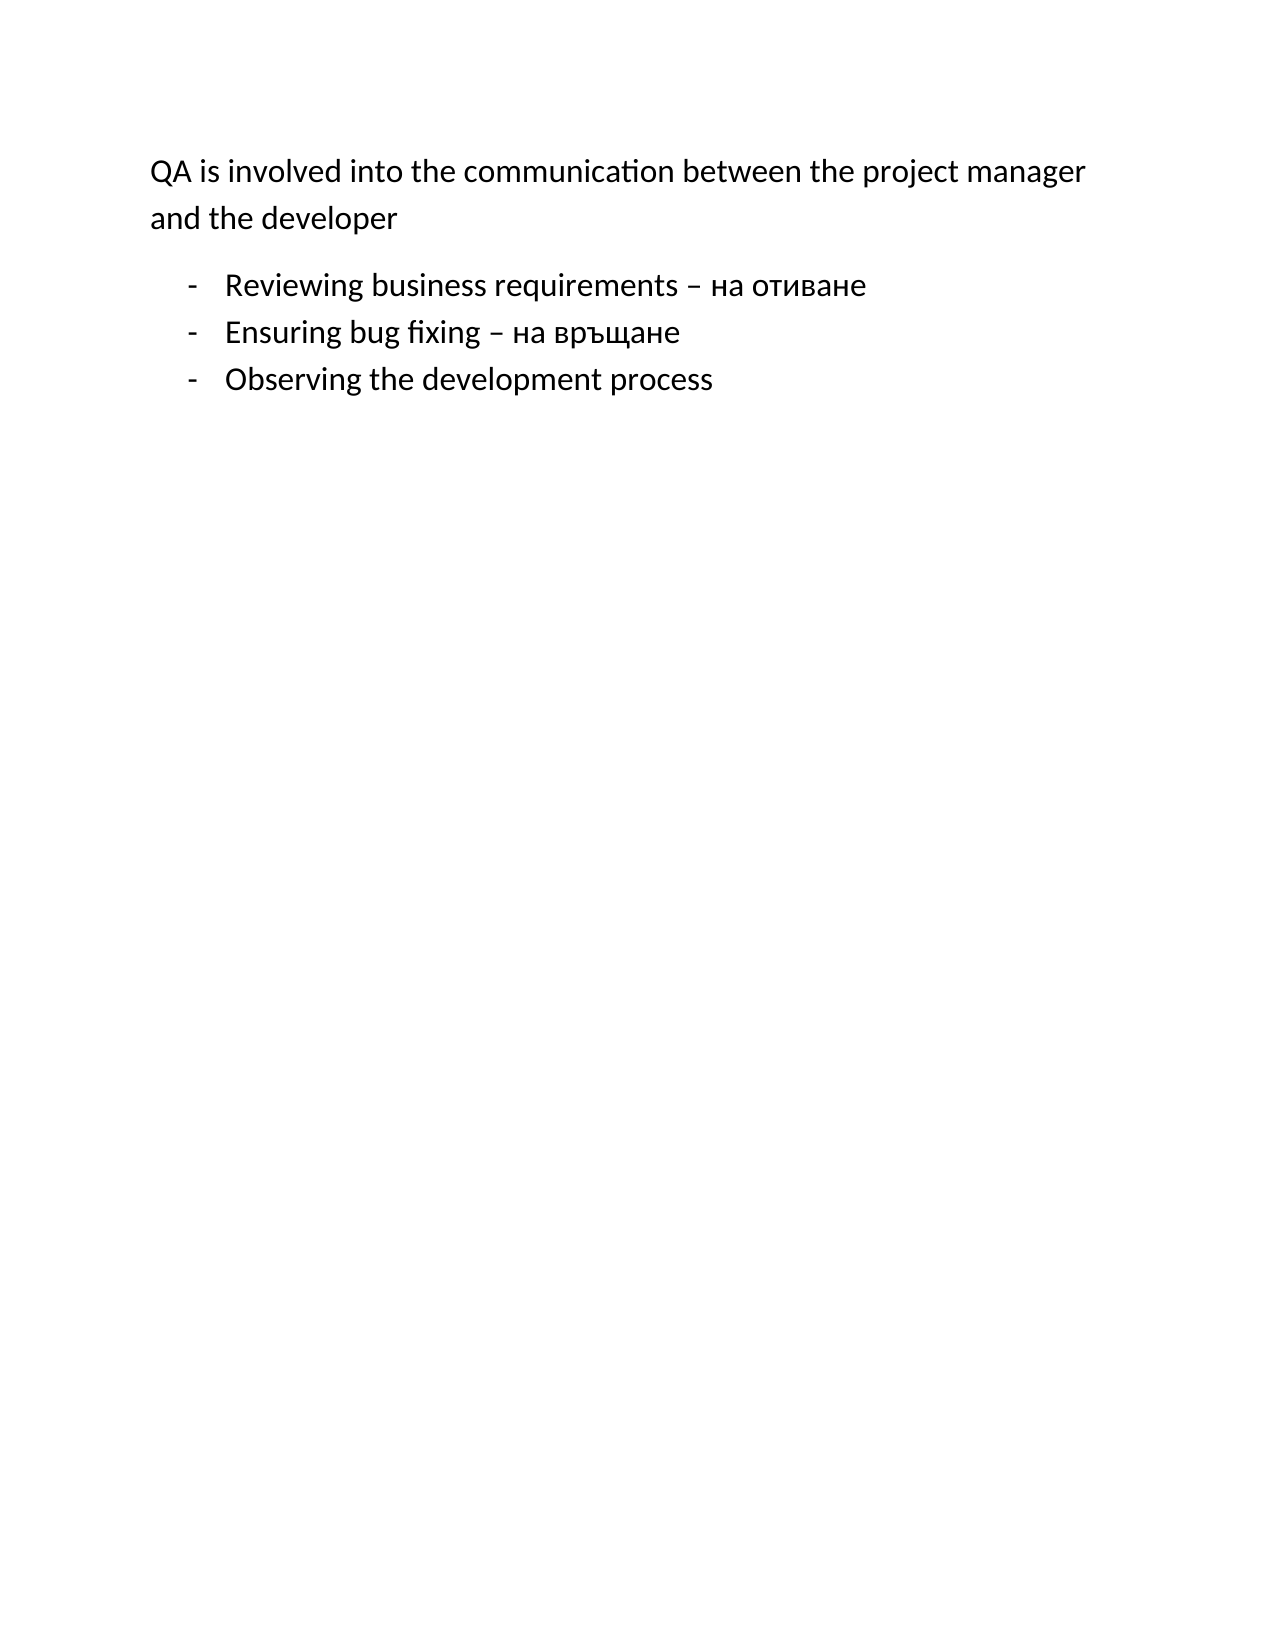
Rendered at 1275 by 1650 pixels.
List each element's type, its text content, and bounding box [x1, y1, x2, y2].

list Observing the development process [187, 358, 1125, 399]
list Reviewing business requirements – на отиване [187, 264, 1125, 305]
text QA is involved into the communication between the project manager and the developer [150, 150, 1125, 237]
list Ensuring bug fixing – на връщане [187, 311, 1125, 352]
